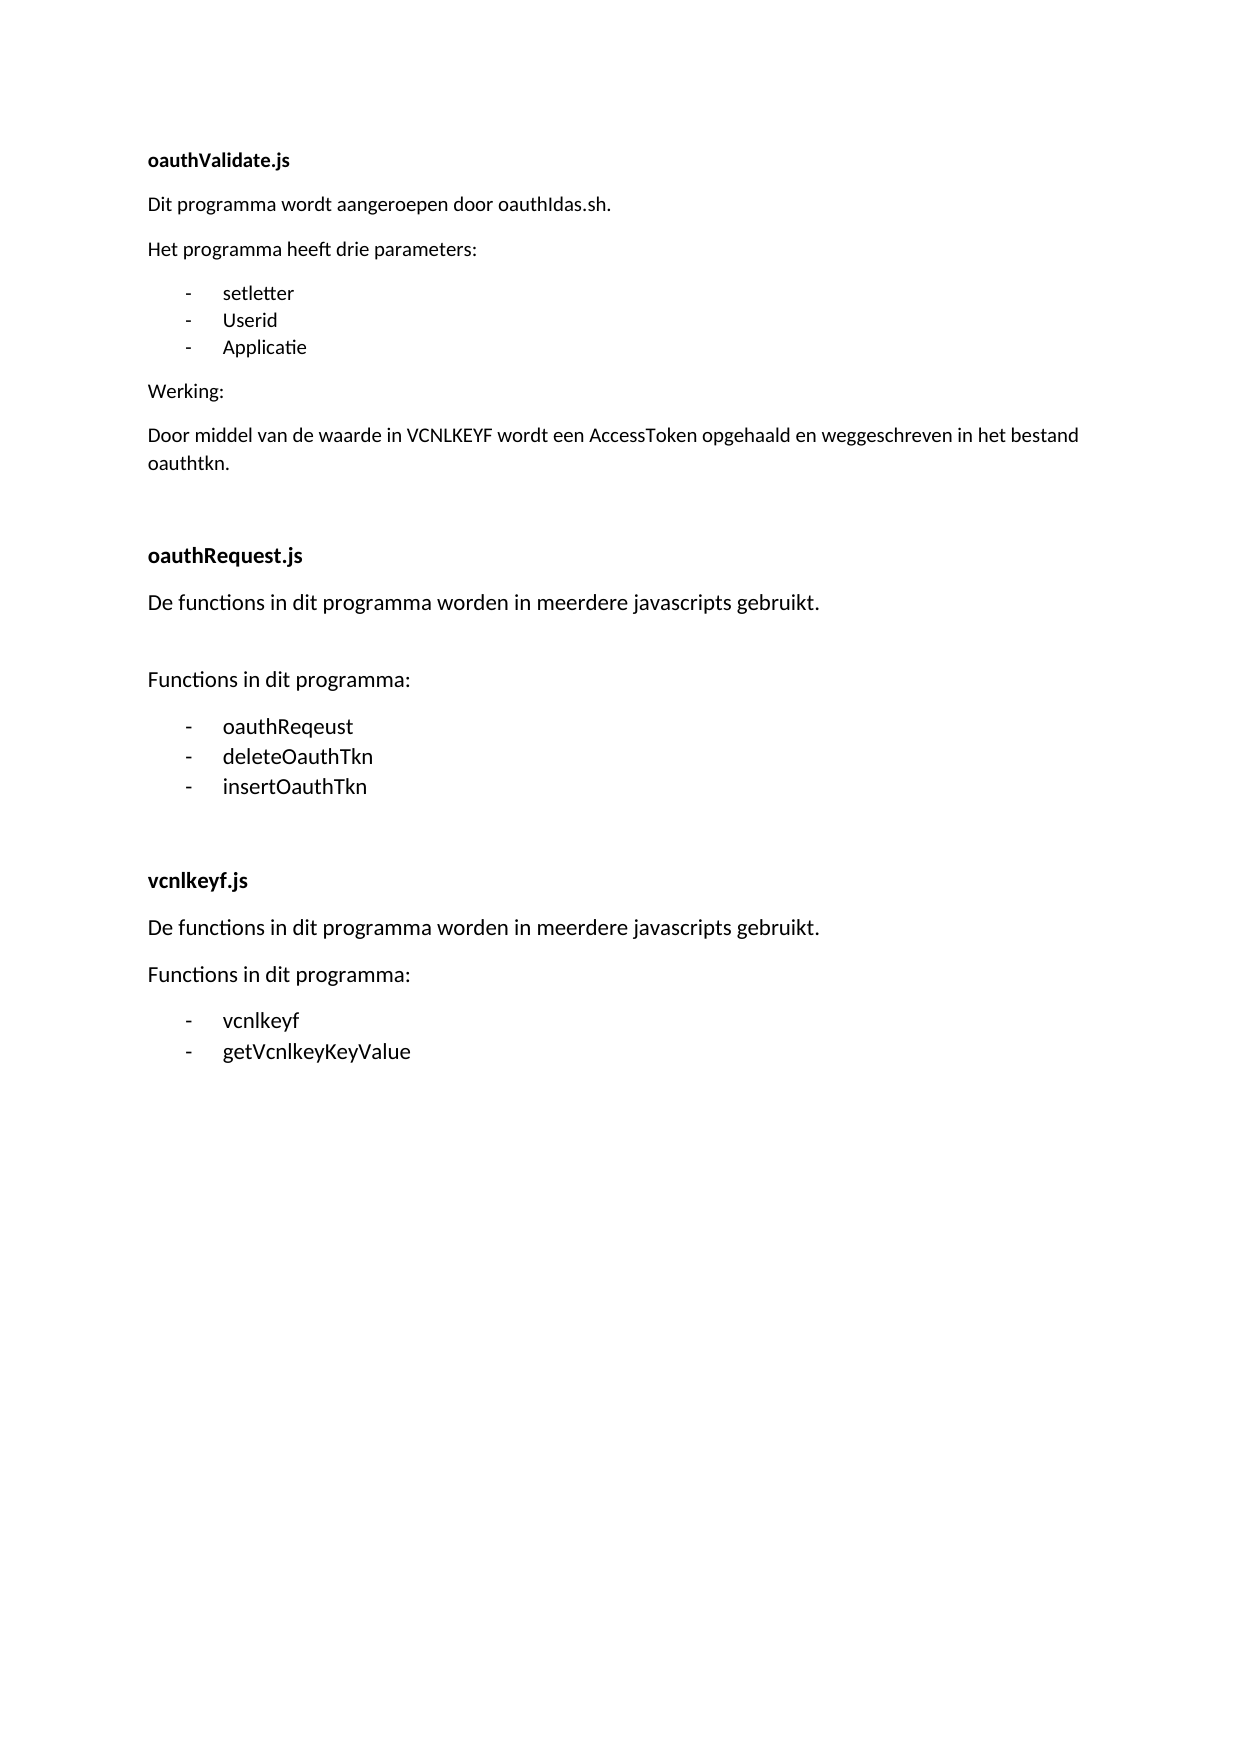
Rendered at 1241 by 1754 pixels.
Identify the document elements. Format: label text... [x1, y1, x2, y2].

text De functions in dit programma worden in meerdere javascripts gebruikt. [148, 588, 1093, 646]
text vcnlkeyf.js [148, 866, 1093, 894]
list vcnlkeyf [185, 1007, 1093, 1035]
list deleteOauthTkn [185, 742, 1093, 770]
text De functions in dit programma worden in meerdere javascripts gebruikt. [148, 913, 1093, 941]
text Functions in dit programma: [148, 665, 1093, 693]
list insertOauthTkn [185, 772, 1093, 800]
text oauthValidate.js [148, 148, 1093, 173]
list setletter [185, 280, 1093, 305]
text Het programma heeft drie parameters: [148, 236, 1093, 261]
list Applicatie [185, 334, 1093, 360]
list oauthReqeust [185, 712, 1093, 740]
list getVcnlkeyKeyValue [185, 1037, 1093, 1065]
text Door middel van de waarde in VCNLKEYF wordt een AccessToken opgehaald en weggeschreven in het bestand oauthtkn. [148, 423, 1093, 476]
text Werking: [148, 379, 1093, 404]
list Userid [185, 307, 1093, 333]
text Functions in dit programma: [148, 960, 1093, 988]
text oauthRequest.js [148, 541, 1093, 569]
text Dit programma wordt aangeroepen door oauthIdas.sh. [148, 192, 1093, 217]
